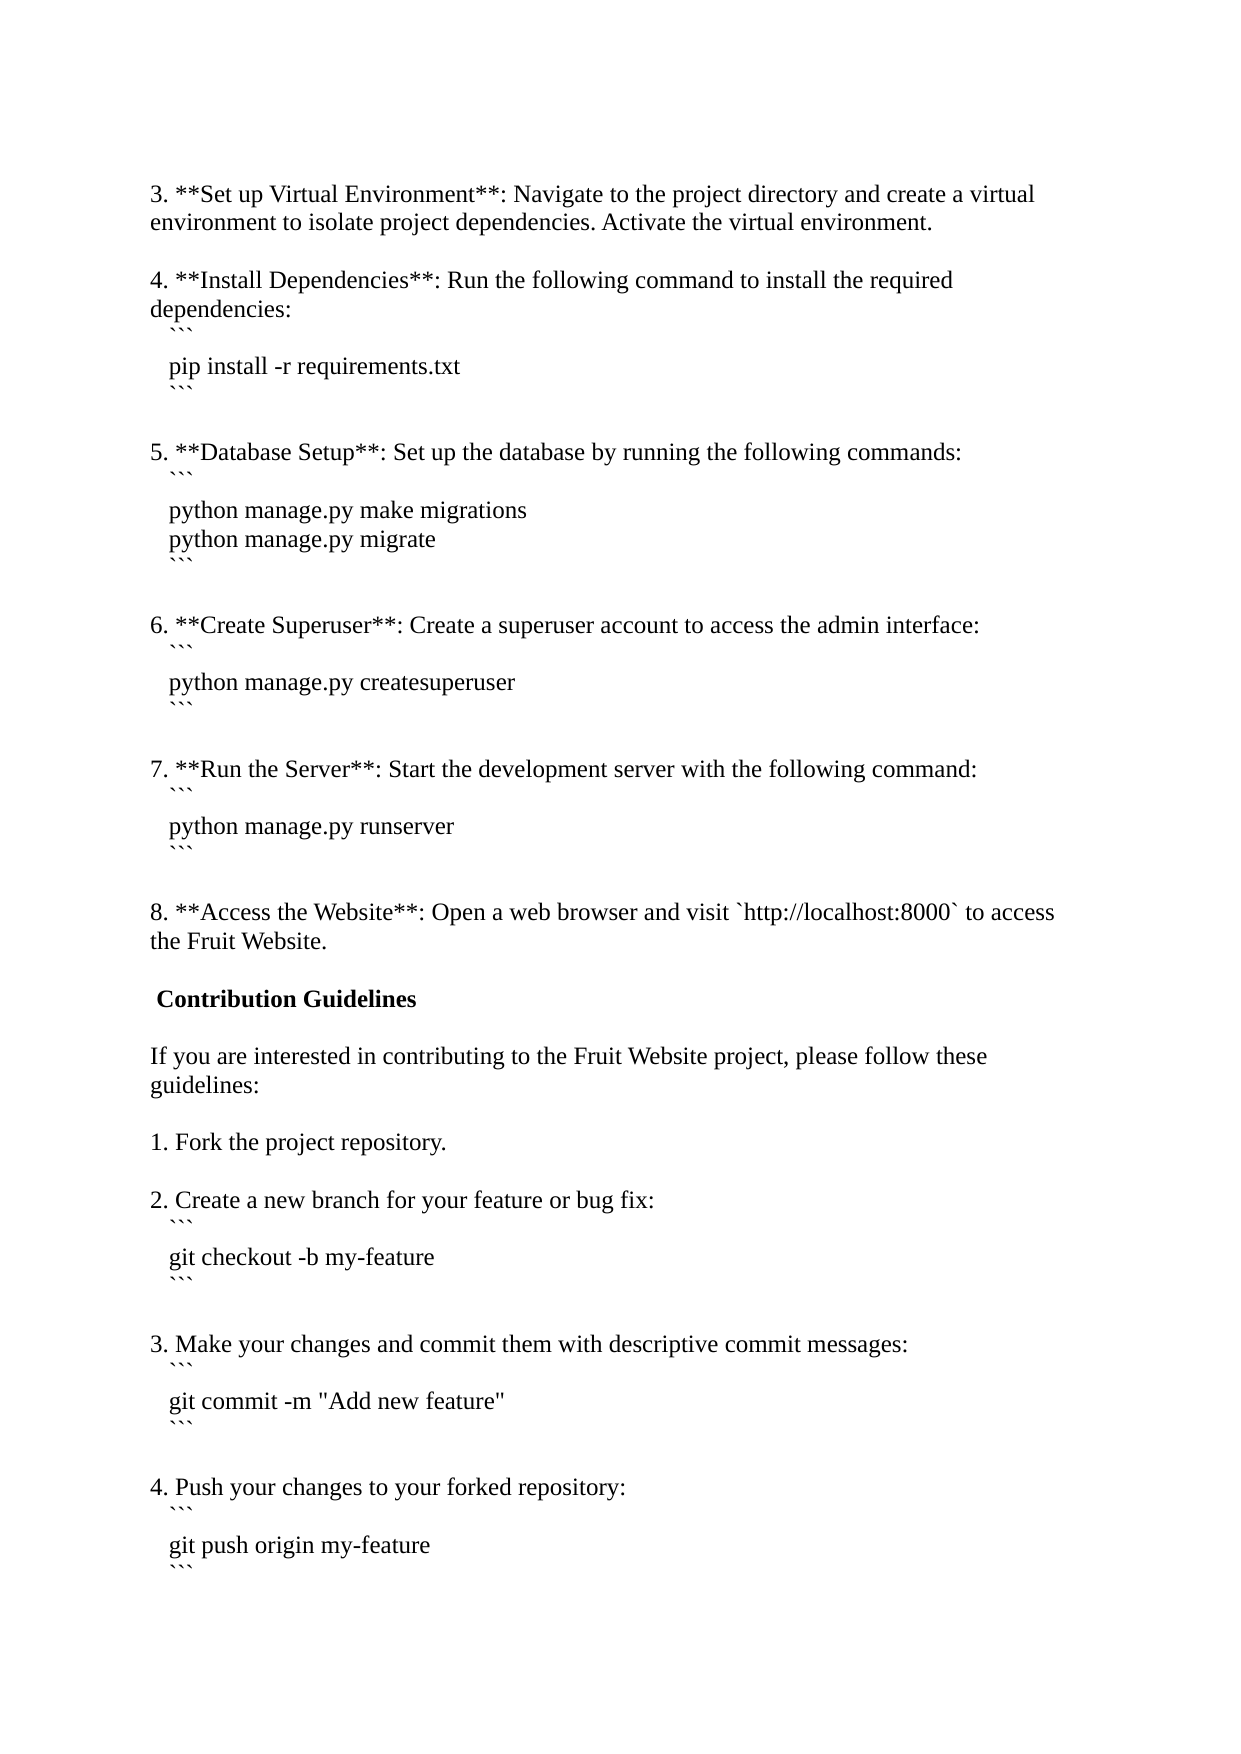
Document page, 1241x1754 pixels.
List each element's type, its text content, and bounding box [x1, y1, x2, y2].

text Contribution Guidelines [150, 984, 1090, 1012]
text ``` [150, 1214, 1090, 1242]
text 8. **Access the Website**: Open a web browser and visit `http://localhost:8000` to access the Fruit Website. [150, 897, 1090, 955]
text git commit -m "Add new feature" [150, 1386, 1090, 1415]
text 4. **Install Dependencies**: Run the following command to install the required dependencies: [150, 265, 1090, 322]
text 5. **Database Setup**: Set up the database by running the following commands: [150, 437, 1090, 466]
text ``` [150, 1559, 1090, 1587]
text python manage.py runserver [150, 811, 1090, 840]
text git push origin my-feature [150, 1530, 1090, 1559]
text git checkout -b my-feature [150, 1242, 1090, 1271]
text ``` [150, 782, 1090, 811]
text 4. Push your changes to your forked repository: [150, 1472, 1090, 1501]
text ``` [150, 466, 1090, 495]
text 3. **Set up Virtual Environment**: Navigate to the project directory and create a virtual environment to isolate project dependencies. Activate the virtual environment. [150, 179, 1090, 236]
text python manage.py migrate [150, 524, 1090, 552]
text ``` [150, 696, 1090, 725]
text ``` [150, 840, 1090, 869]
text 3. Make your changes and commit them with descriptive commit messages: [150, 1329, 1090, 1357]
text ``` [150, 1415, 1090, 1444]
text 7. **Run the Server**: Start the development server with the following command: [150, 754, 1090, 782]
text ``` [150, 1501, 1090, 1530]
text ``` [150, 552, 1090, 581]
text python manage.py make migrations [150, 495, 1090, 524]
text 2. Create a new branch for your feature or bug fix: [150, 1185, 1090, 1214]
text 1. Fork the project repository. [150, 1127, 1090, 1156]
text ``` [150, 380, 1090, 409]
text 6. **Create Superuser**: Create a superuser account to access the admin interface: [150, 610, 1090, 639]
text pip install -r requirements.txt [150, 351, 1090, 380]
text ``` [150, 1271, 1090, 1300]
text ``` [150, 1357, 1090, 1386]
text python manage.py createsuperuser [150, 667, 1090, 696]
text If you are interested in contributing to the Fruit Website project, please follow these guidelines: [150, 1041, 1090, 1099]
text ``` [150, 322, 1090, 351]
text ``` [150, 639, 1090, 667]
